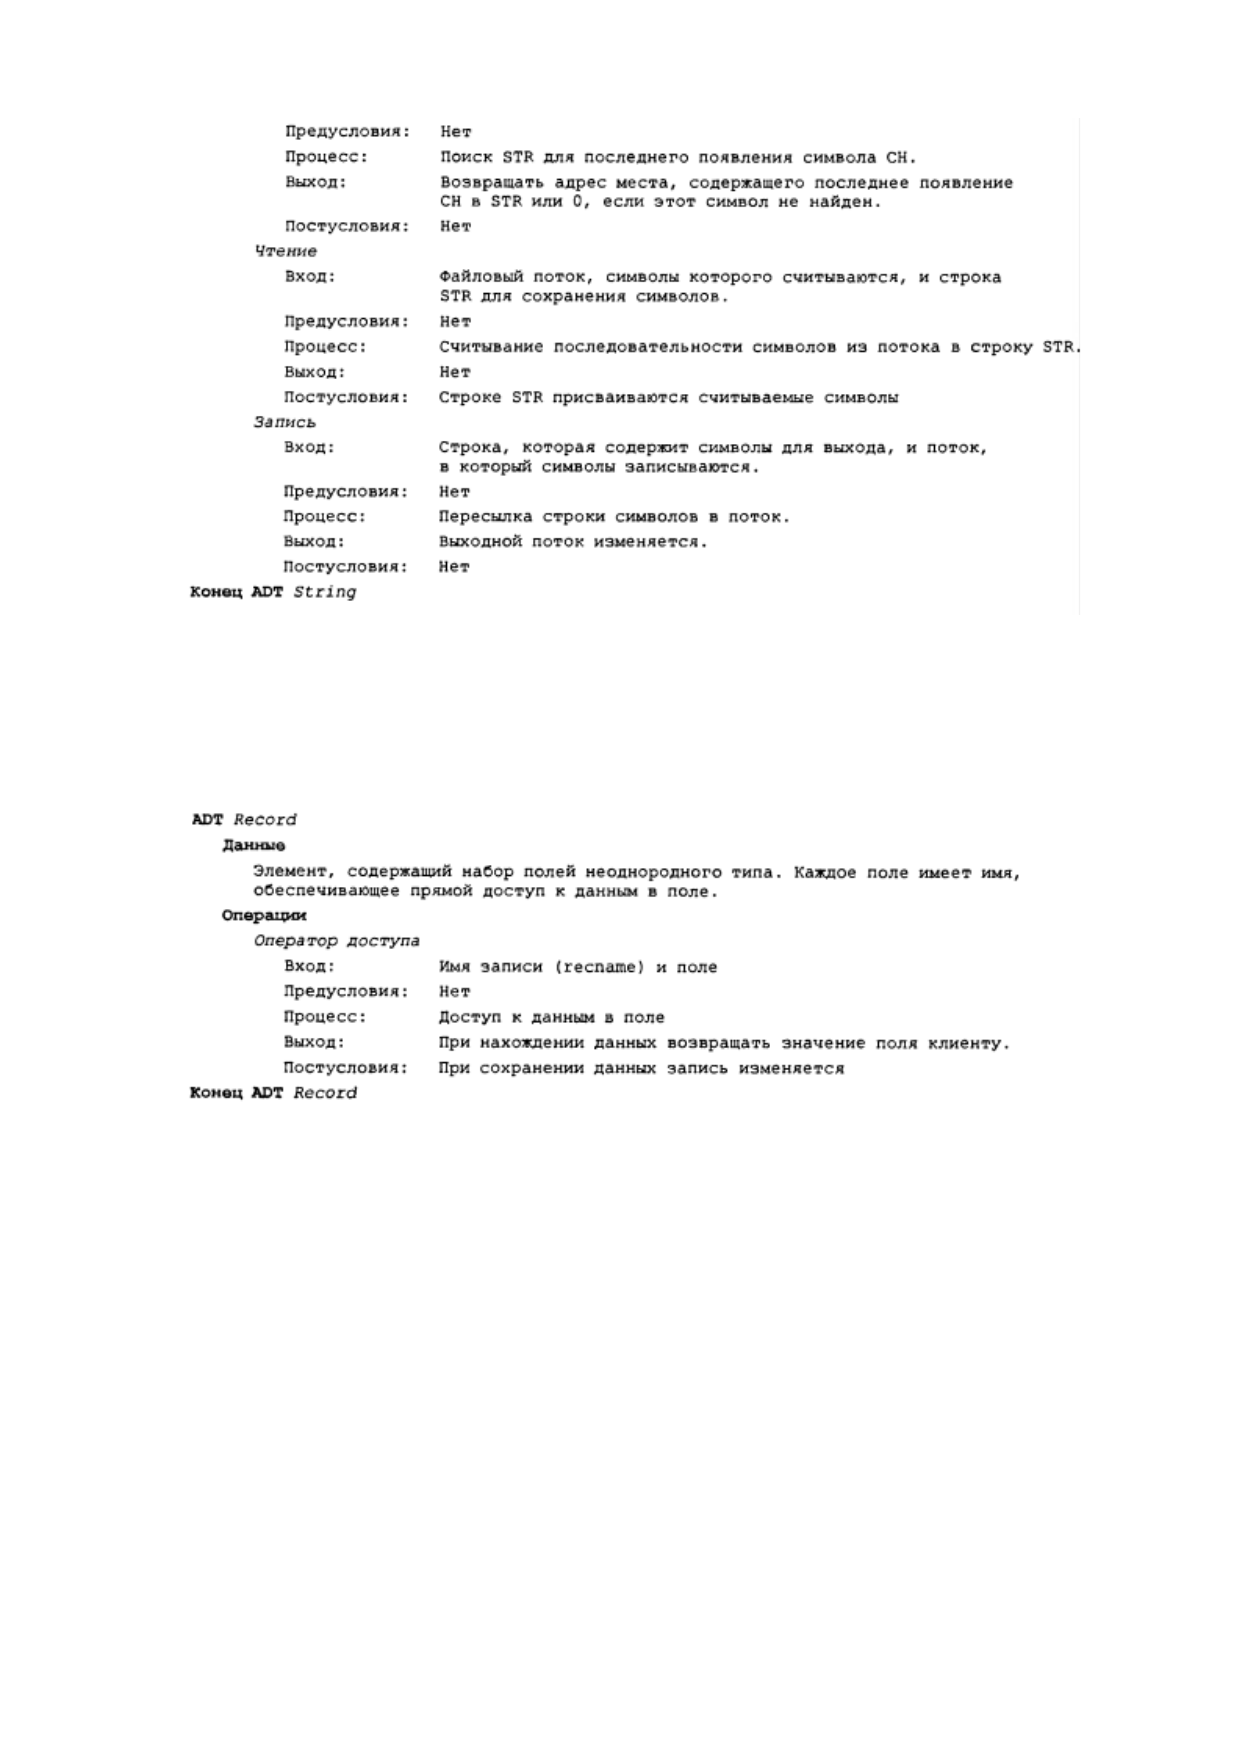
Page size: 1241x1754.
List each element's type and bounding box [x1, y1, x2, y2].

picture [177, 799, 1039, 1114]
picture [177, 118, 1081, 615]
